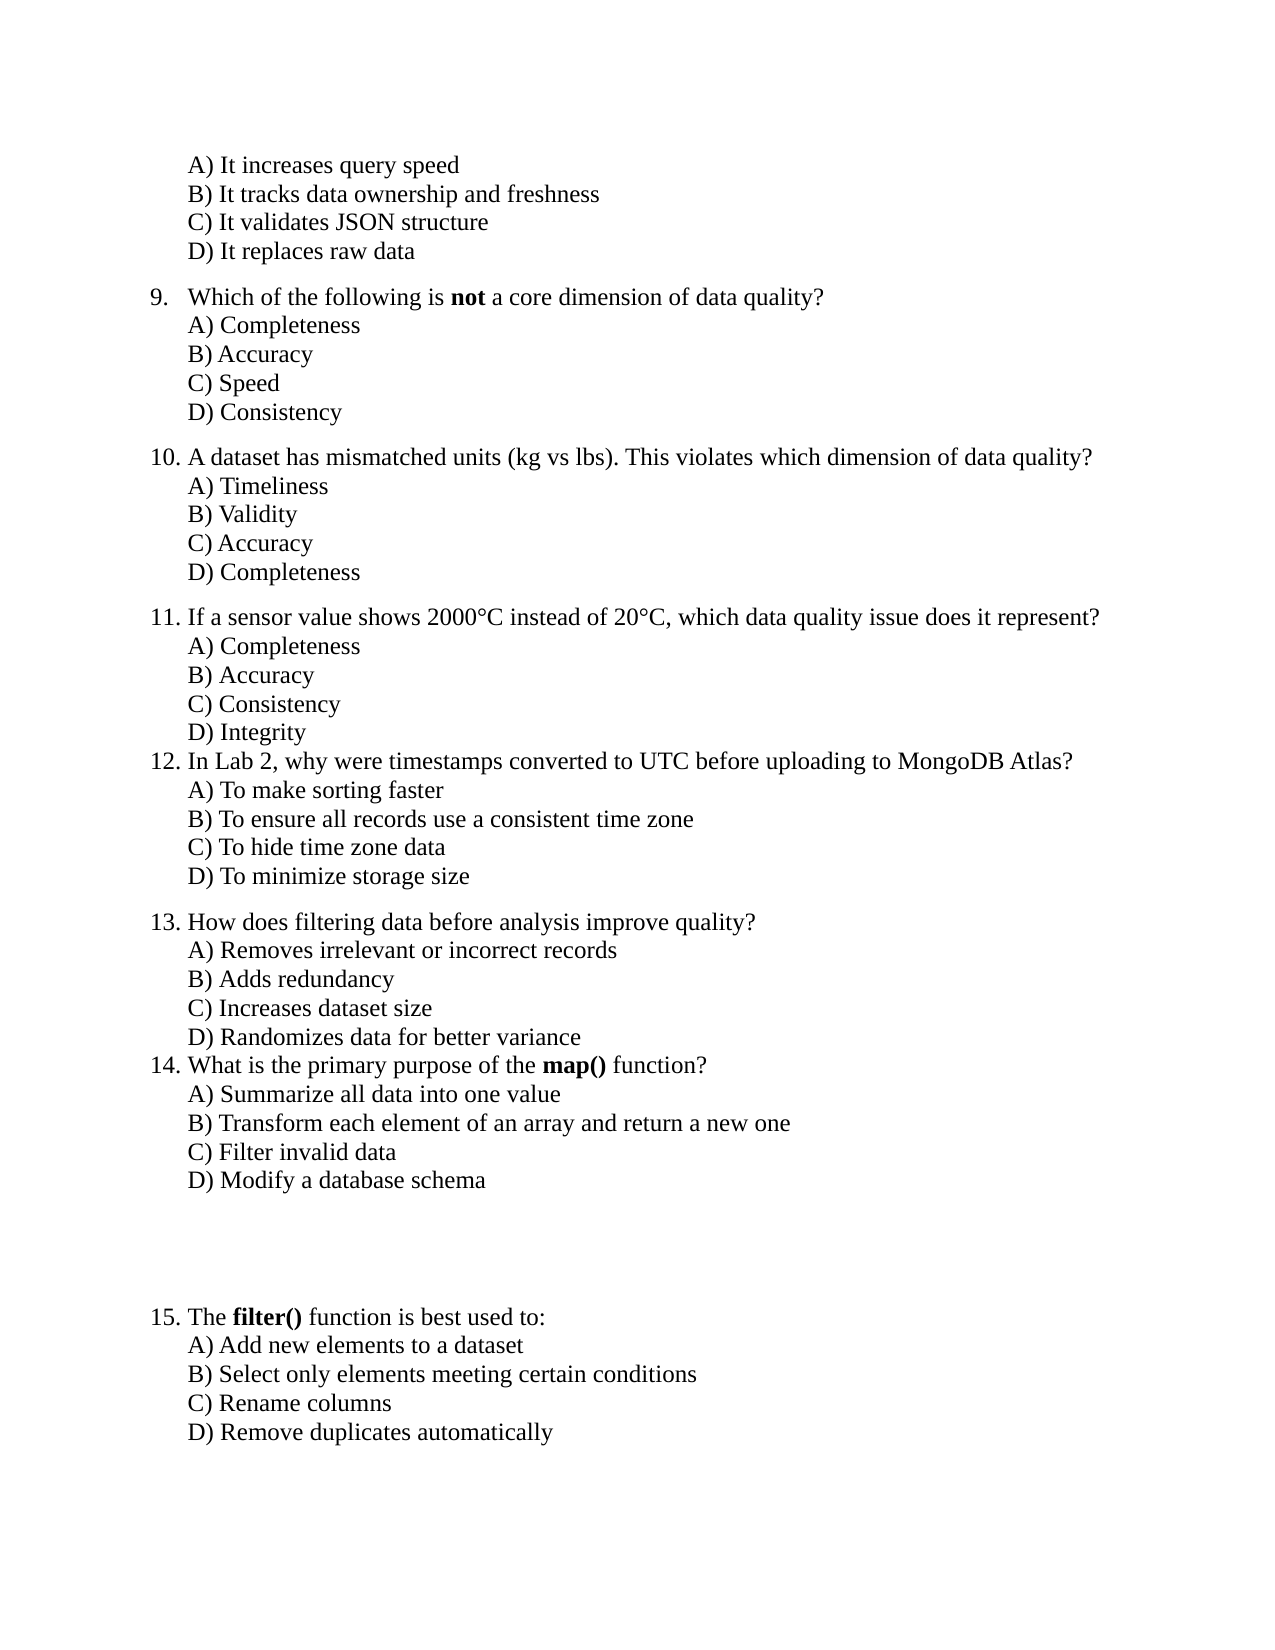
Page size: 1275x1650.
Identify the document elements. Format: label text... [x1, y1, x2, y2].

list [150, 150, 1125, 265]
list Which of the following is not a core dimension of data quality? A) Completeness B) Accuracy C) Speed D) Consistency [150, 282, 1125, 425]
list A dataset has mismatched units (kg vs lbs). This violates which dimension of data quality? A) Timeliness B) Validity C) Accuracy D) Completeness [150, 442, 1125, 586]
list How does filtering data before analysis improve quality? A) Removes irrelevant or incorrect records B) Adds redundancy C) Increases dataset size D) Randomizes data for better variance [150, 907, 1125, 1050]
list If a sensor value shows 2000°C instead of 20°C, which data quality issue does it represent? A) Completeness B) Accuracy C) Consistency D) Integrity [150, 602, 1125, 746]
list What is the primary purpose of the map() function? A) Summarize all data into one value B) Transform each element of an array and return a new one C) Filter invalid data D) Modify a database schema [150, 1050, 1125, 1194]
list In Lab 2, why were timestamps converted to UTC before uploading to MongoDB Atlas? A) To make sorting faster B) To ensure all records use a consistent time zone C) To hide time zone data D) To minimize storage size [150, 746, 1125, 890]
list The filter() function is best used to: A) Add new elements to a dataset B) Select only elements meeting certain conditions C) Rename columns D) Remove duplicates automatically [150, 1302, 1125, 1445]
